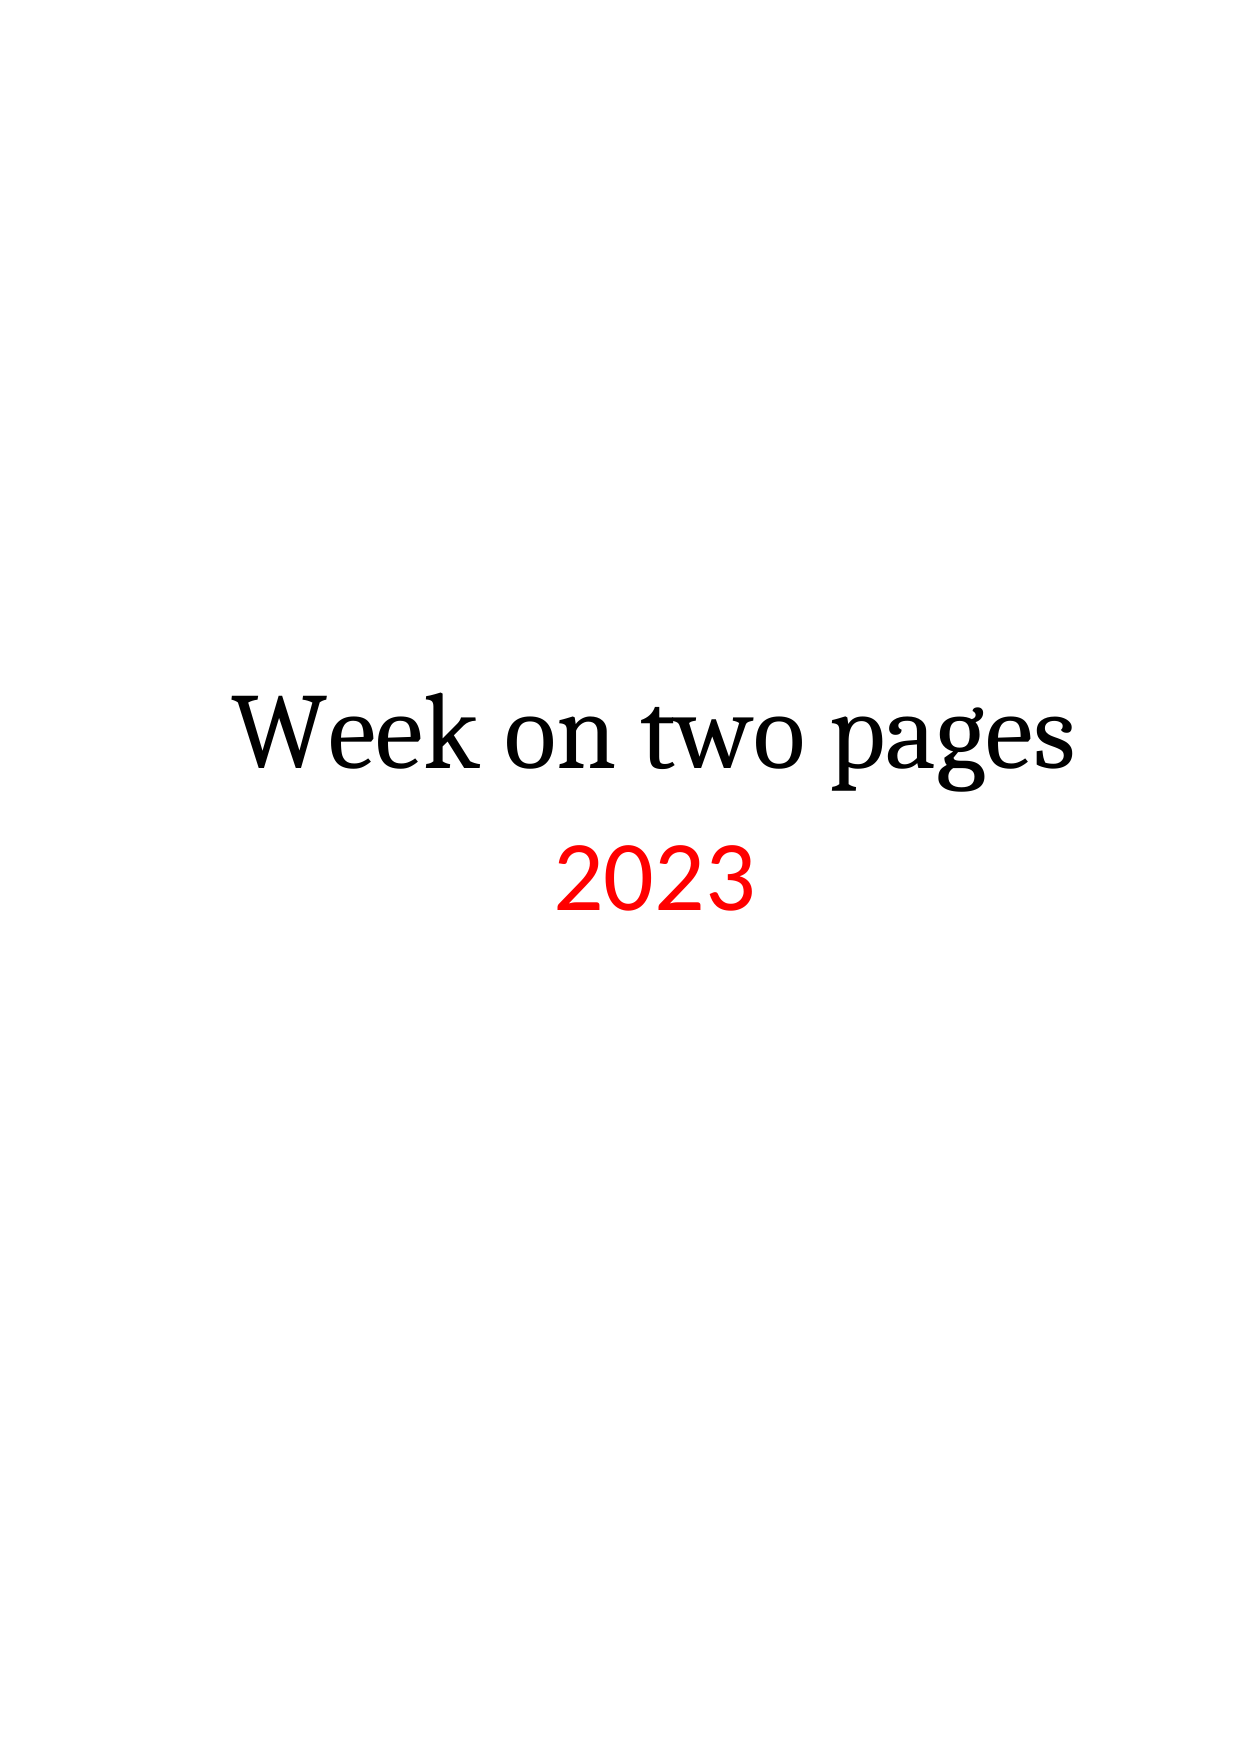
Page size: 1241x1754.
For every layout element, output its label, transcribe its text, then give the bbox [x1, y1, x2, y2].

text Week on two pages [130, 671, 1178, 795]
text 2023 [130, 814, 1178, 936]
